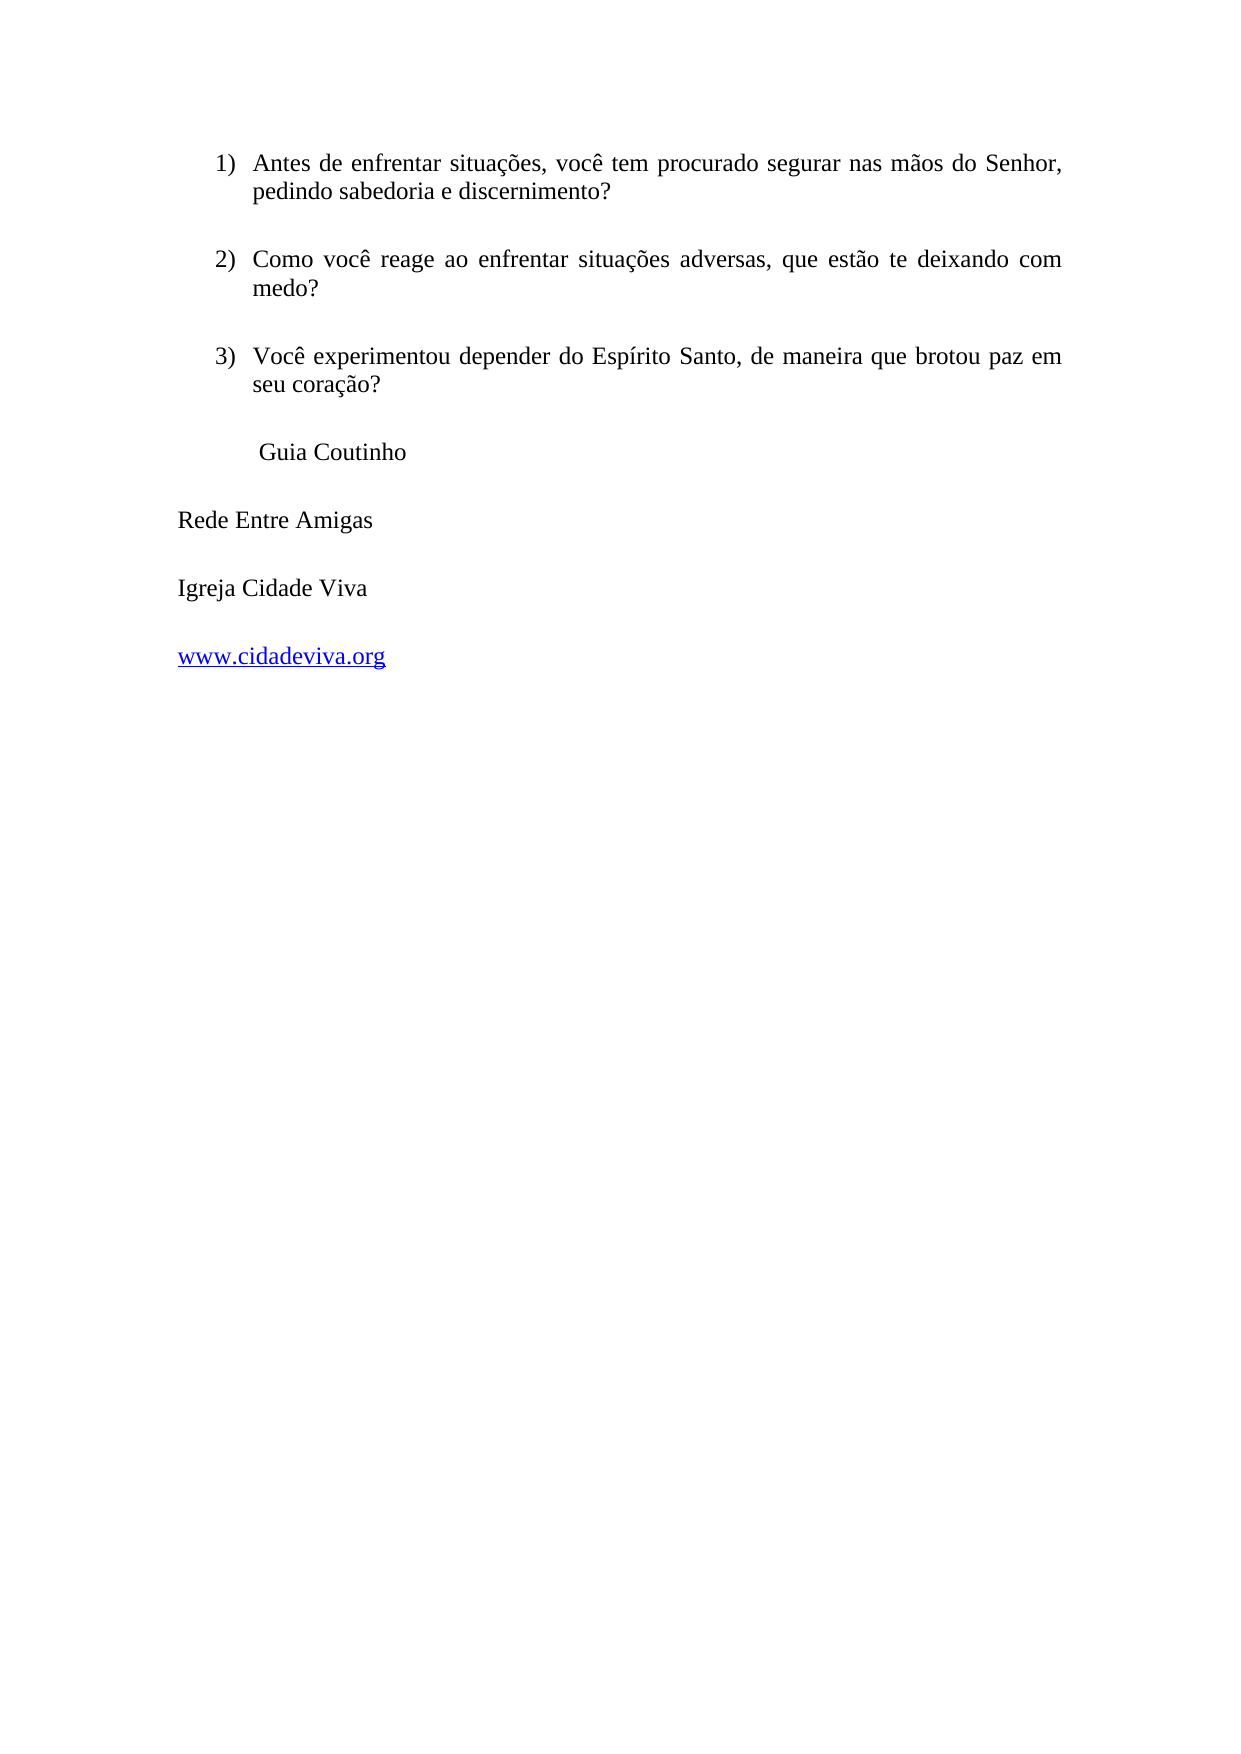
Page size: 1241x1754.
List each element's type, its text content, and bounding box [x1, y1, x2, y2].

list Você experimentou depender do Espírito Santo, de maneira que brotou paz em seu coração? [215, 341, 1063, 398]
text Rede Entre Amigas [177, 505, 1063, 534]
text Igreja Cidade Viva [177, 573, 1063, 602]
list Como você reage ao enfrentar situações adversas, que estão te deixando com medo? [215, 244, 1063, 302]
text Guia Coutinho [252, 437, 1063, 466]
text www.cidadeviva.org [177, 641, 1063, 669]
list Antes de enfrentar situações, você tem procurado segurar nas mãos do Senhor, pedindo sabedoria e discernimento? [215, 148, 1063, 205]
